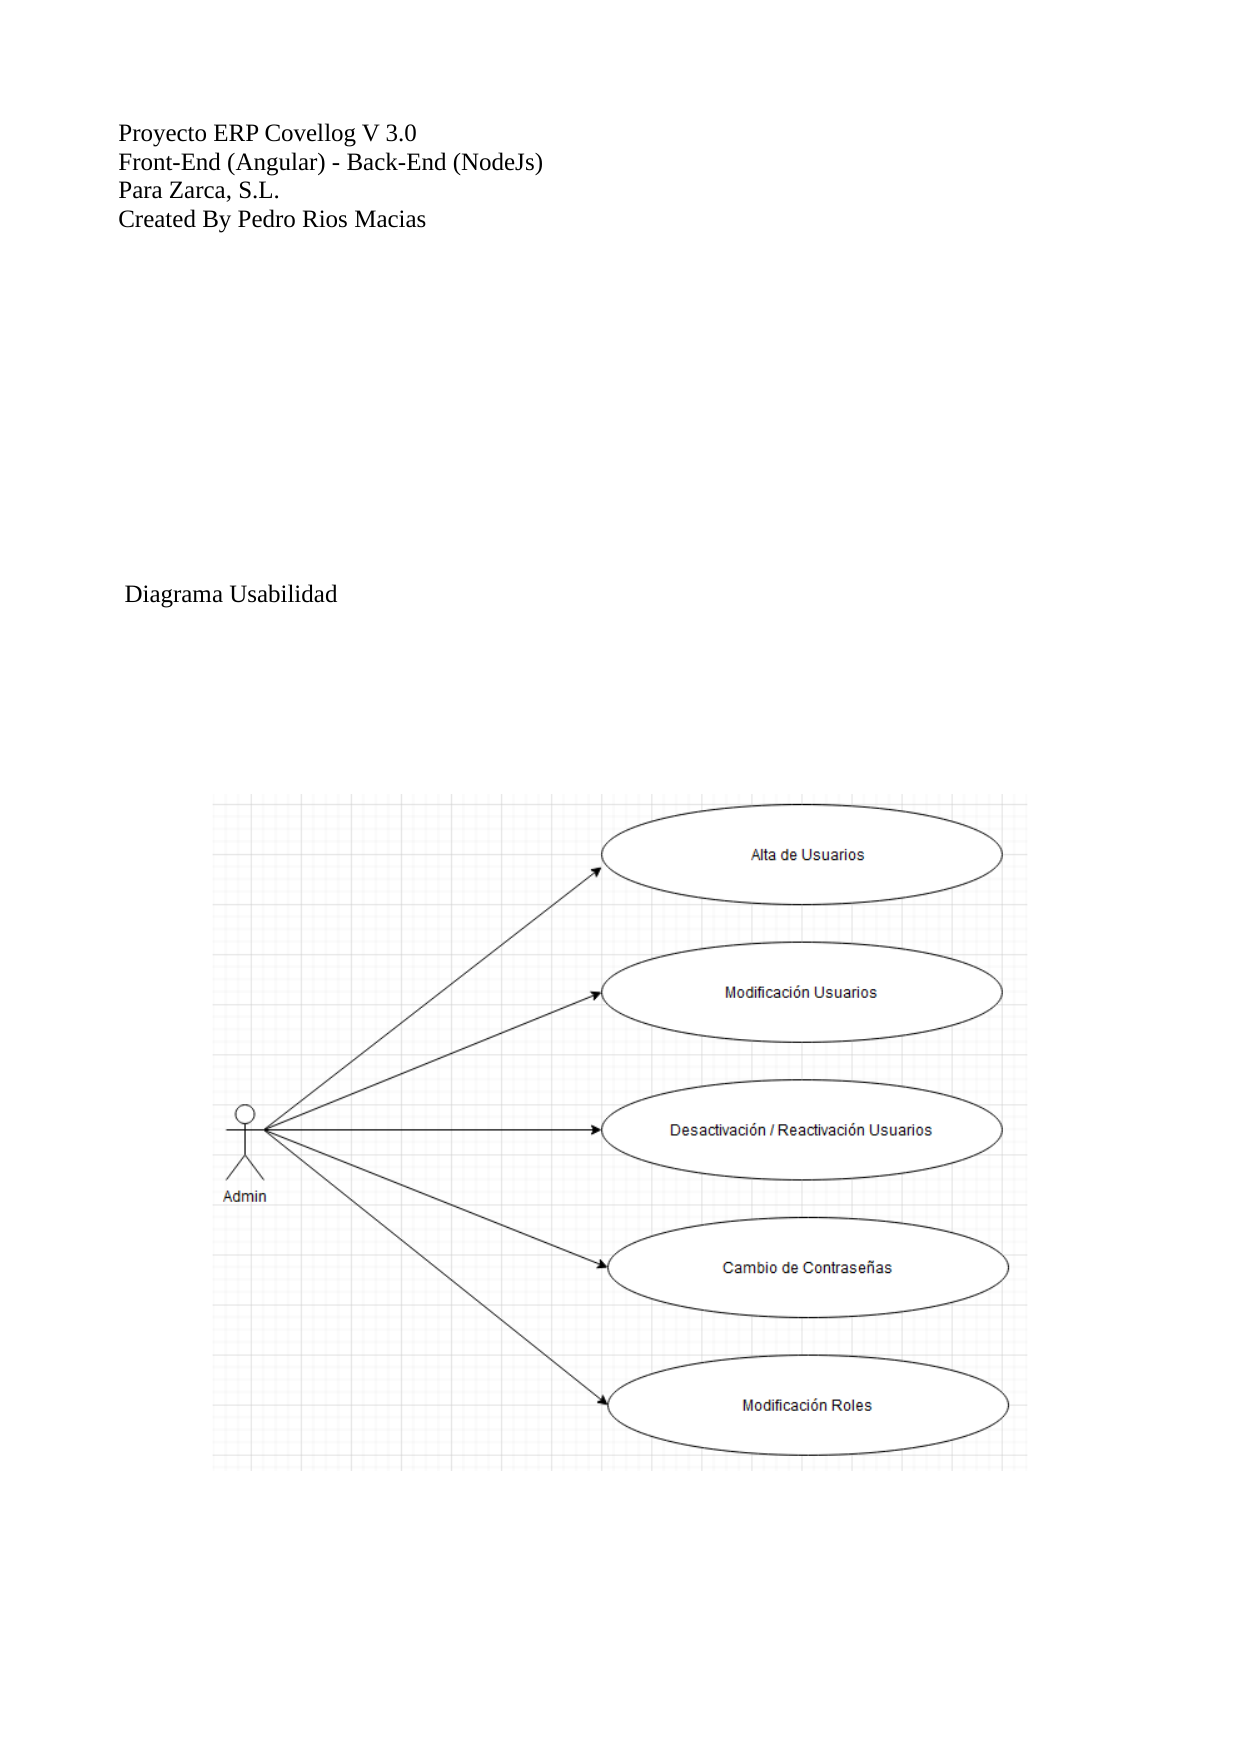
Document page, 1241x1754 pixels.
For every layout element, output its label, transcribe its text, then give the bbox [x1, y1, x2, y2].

text Diagrama Usabilidad [118, 579, 1122, 608]
picture [212, 794, 1028, 1471]
